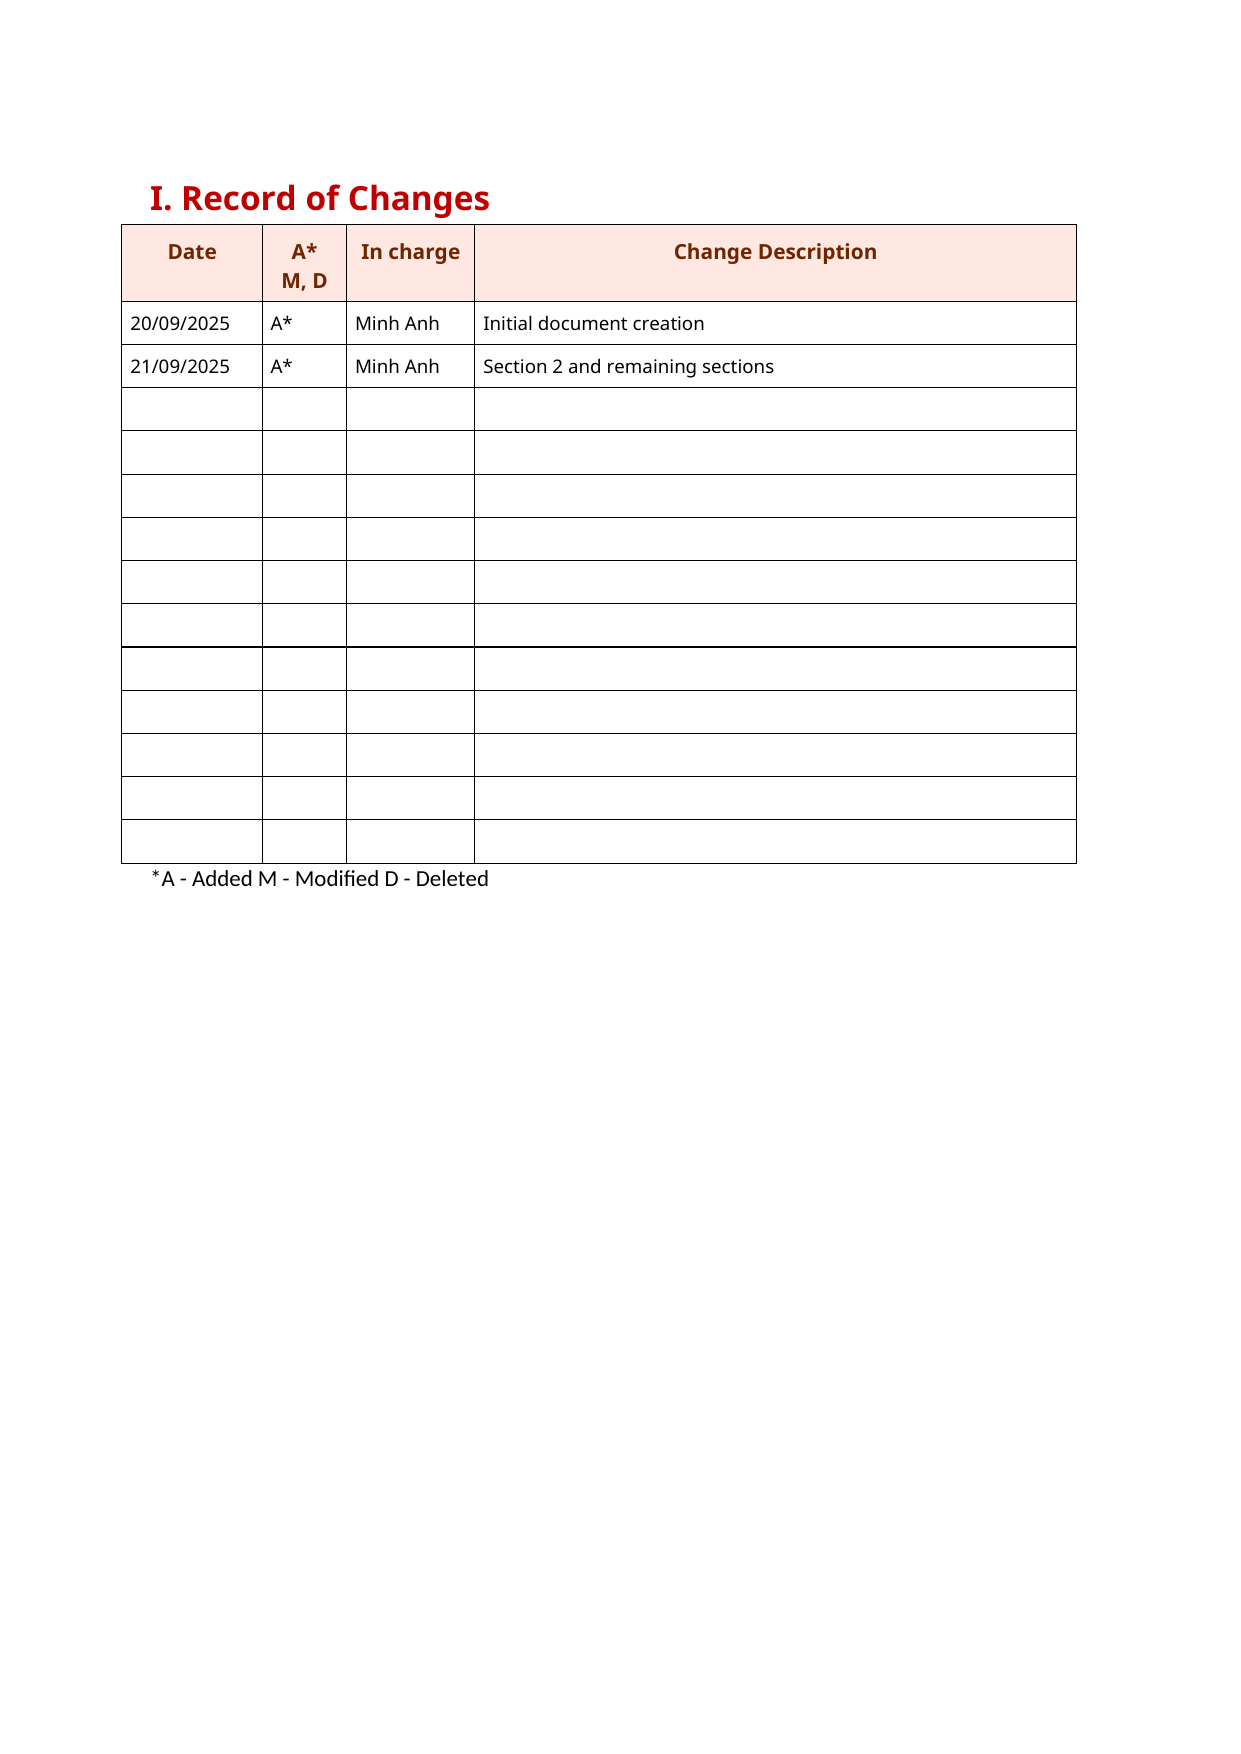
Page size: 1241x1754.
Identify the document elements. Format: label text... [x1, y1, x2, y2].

table_cell [475, 388, 1076, 430]
table_cell [263, 561, 346, 603]
table_cell [263, 475, 346, 517]
table_cell [122, 431, 262, 473]
table_cell [263, 431, 346, 473]
table_cell Initial document creation [475, 302, 1076, 344]
table_cell [475, 820, 1076, 863]
table_cell [475, 734, 1076, 776]
table_header Date [122, 225, 262, 301]
table_cell [122, 561, 262, 603]
table_cell A* [263, 302, 346, 344]
table_cell Section 2 and remaining sections [475, 345, 1076, 387]
table_cell [122, 388, 262, 430]
table_cell [347, 820, 474, 863]
table_cell [347, 518, 474, 560]
table_cell [475, 648, 1076, 690]
table_cell [263, 734, 346, 776]
table_cell Minh Anh [347, 345, 474, 387]
table_cell [263, 648, 346, 690]
table_cell [475, 777, 1076, 819]
table_cell [263, 777, 346, 819]
table_cell [122, 734, 262, 776]
table_cell A* [263, 345, 346, 387]
table_cell [475, 691, 1076, 733]
table_cell [475, 475, 1076, 517]
table_cell [347, 475, 474, 517]
table_cell 20/09/2025 [122, 302, 262, 344]
table_cell [263, 388, 346, 430]
table_cell [475, 431, 1076, 473]
table_header A* M, D [263, 225, 346, 301]
table_cell [263, 691, 346, 733]
table_cell [122, 475, 262, 517]
table_cell [347, 691, 474, 733]
table_cell [347, 648, 474, 690]
table_cell [347, 388, 474, 430]
table_header Change Description [475, 225, 1076, 301]
table_cell [263, 604, 346, 646]
table_cell [475, 561, 1076, 603]
table_cell [122, 691, 262, 733]
table_cell [122, 518, 262, 560]
table_header In charge [347, 225, 474, 301]
table_cell [347, 777, 474, 819]
table_cell [122, 604, 262, 646]
table_cell [263, 820, 346, 863]
table_cell [475, 604, 1076, 646]
table_cell [347, 561, 474, 603]
subtitle I. Record of Changes [150, 175, 1093, 220]
text *A - Added M - Modified D - Deleted [150, 864, 1093, 892]
table_cell [347, 431, 474, 473]
table_cell [347, 734, 474, 776]
table_cell Minh Anh [347, 302, 474, 344]
table_cell [475, 518, 1076, 560]
table_cell [122, 820, 262, 863]
table_cell 21/09/2025 [122, 345, 262, 387]
table_cell [122, 648, 262, 690]
table_cell [263, 518, 346, 560]
table_cell [122, 777, 262, 819]
table_cell [347, 604, 474, 646]
